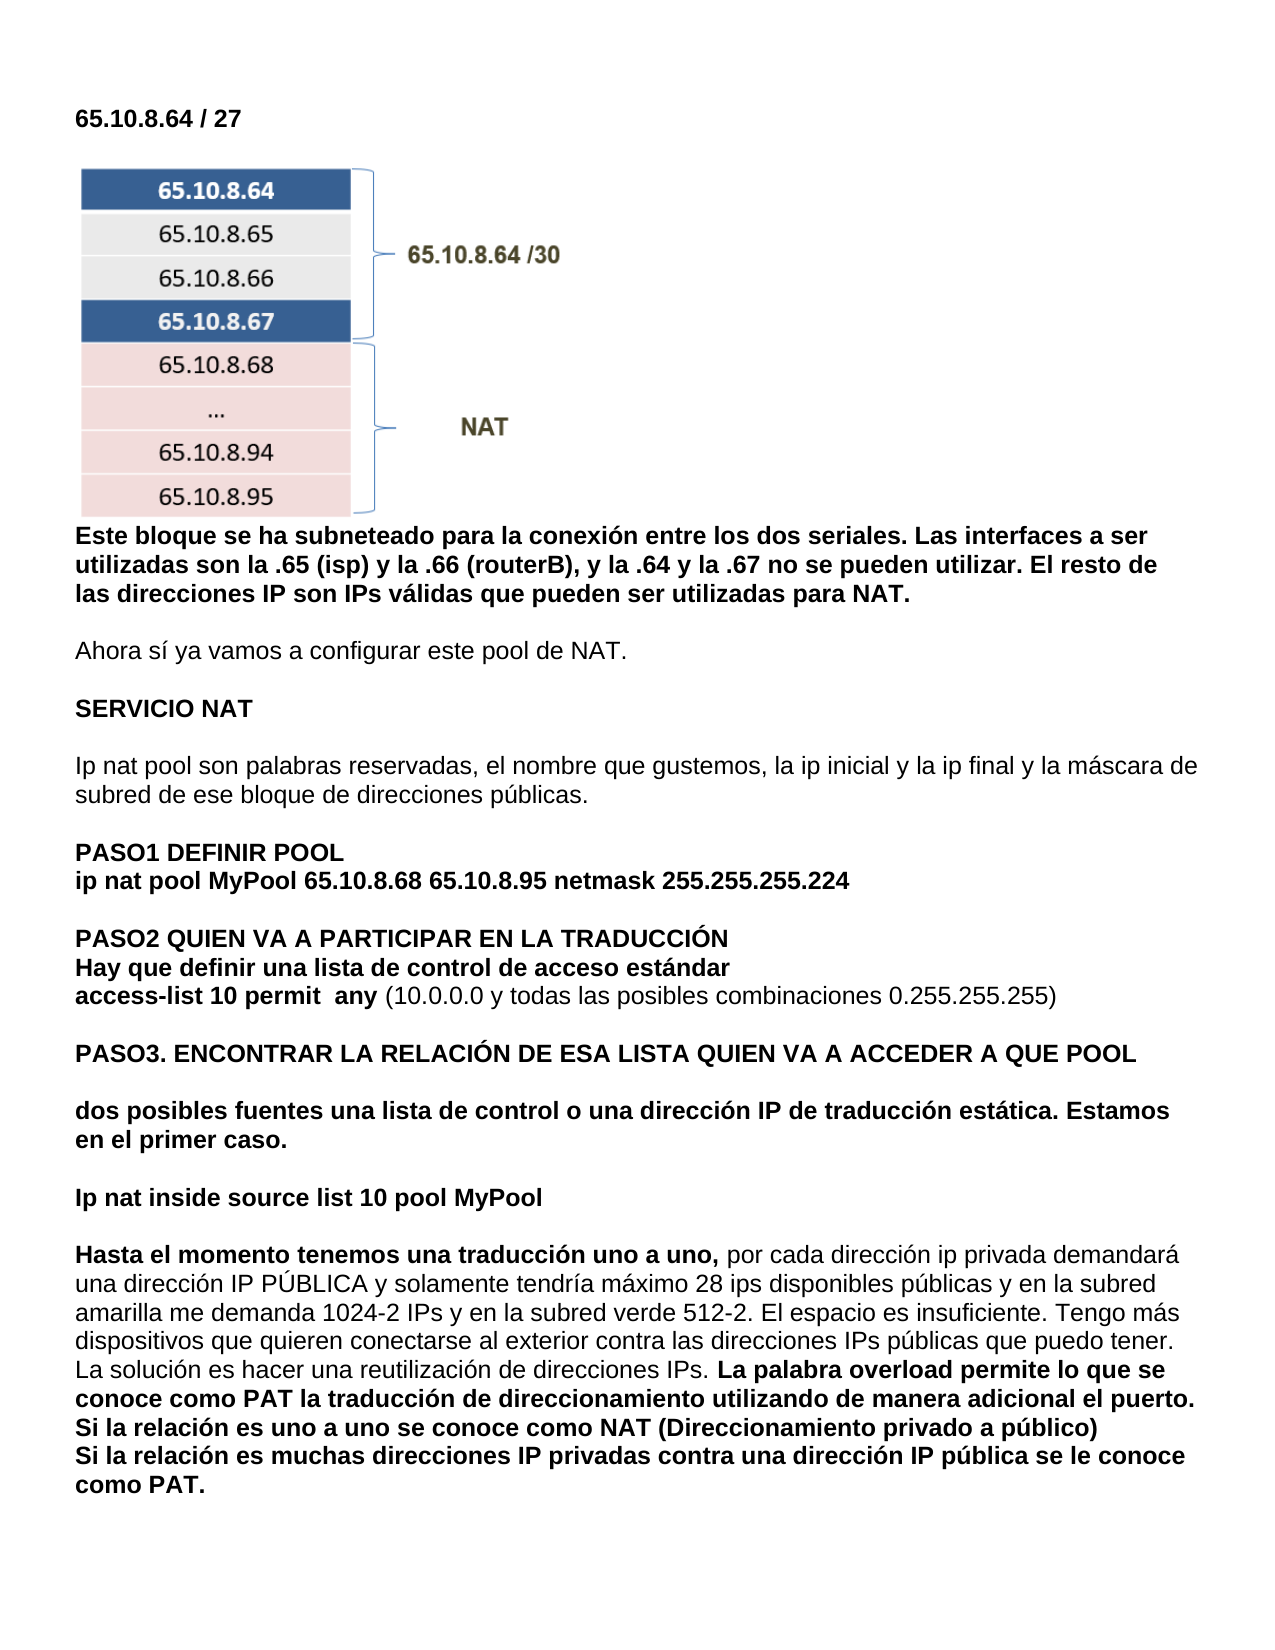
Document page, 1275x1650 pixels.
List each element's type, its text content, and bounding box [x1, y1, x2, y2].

text Hay que definir una lista de control de acceso estándar [75, 952, 1200, 981]
text Ahora sí ya vamos a configurar este pool de NAT. [75, 636, 1200, 665]
text Hasta el momento tenemos una traducción uno a uno, por cada dirección ip privada demandará una dirección IP PÚBLICA y solamente tendría máximo 28 ips disponibles públicas y en la subred amarilla me demanda 1024-2 IPs y en la subred verde 512-2. El espacio es insuficiente. Tengo más dispositivos que quieren conectarse al exterior contra las direcciones IPs públicas que puedo tener. La solución es hacer una reutilización de direcciones IPs. La palabra overload permite lo que se conoce como PAT la traducción de direccionamiento utilizando de manera adicional el puerto. [75, 1240, 1200, 1412]
text Ip nat pool son palabras reservadas, el nombre que gustemos, la ip inicial y la ip final y la máscara de subred de ese bloque de direcciones públicas. [75, 751, 1200, 809]
text Este bloque se ha subneteado para la conexión entre los dos seriales. Las interfaces a ser utilizadas son la .65 (isp) y la .66 (routerB), y la .64 y la .67 no se pueden utilizar. El resto de las direcciones IP son IPs válidas que pueden ser utilizadas para NAT. [75, 521, 1200, 607]
text ip nat pool MyPool 65.10.8.68 65.10.8.95 netmask 255.255.255.224 [75, 866, 1200, 895]
text SERVICIO NAT [75, 694, 1200, 722]
text Si la relación es muchas direcciones IP privadas contra una dirección IP pública se le conoce como PAT. [75, 1441, 1200, 1499]
text Si la relación es uno a uno se conoce como NAT (Direccionamiento privado a público) [75, 1412, 1200, 1441]
text PASO2 QUIEN VA A PARTICIPAR EN LA TRADUCCIÓN [75, 924, 1200, 952]
text Ip nat inside source list 10 pool MyPool [75, 1182, 1200, 1211]
text PASO3. ENCONTRAR LA RELACIÓN DE ESA LISTA QUIEN VA A ACCEDER A QUE POOL [75, 1039, 1200, 1067]
text dos posibles fuentes una lista de control o una dirección IP de traducción estática. Estamos en el primer caso. [75, 1096, 1200, 1154]
text access-list 10 permit any (10.0.0.0 y todas las posibles combinaciones 0.255.255.255) [75, 981, 1200, 1010]
text 65.10.8.64 / 27 [75, 104, 1200, 132]
text PASO1 DEFINIR POOL [75, 837, 1200, 866]
picture [75, 161, 570, 522]
